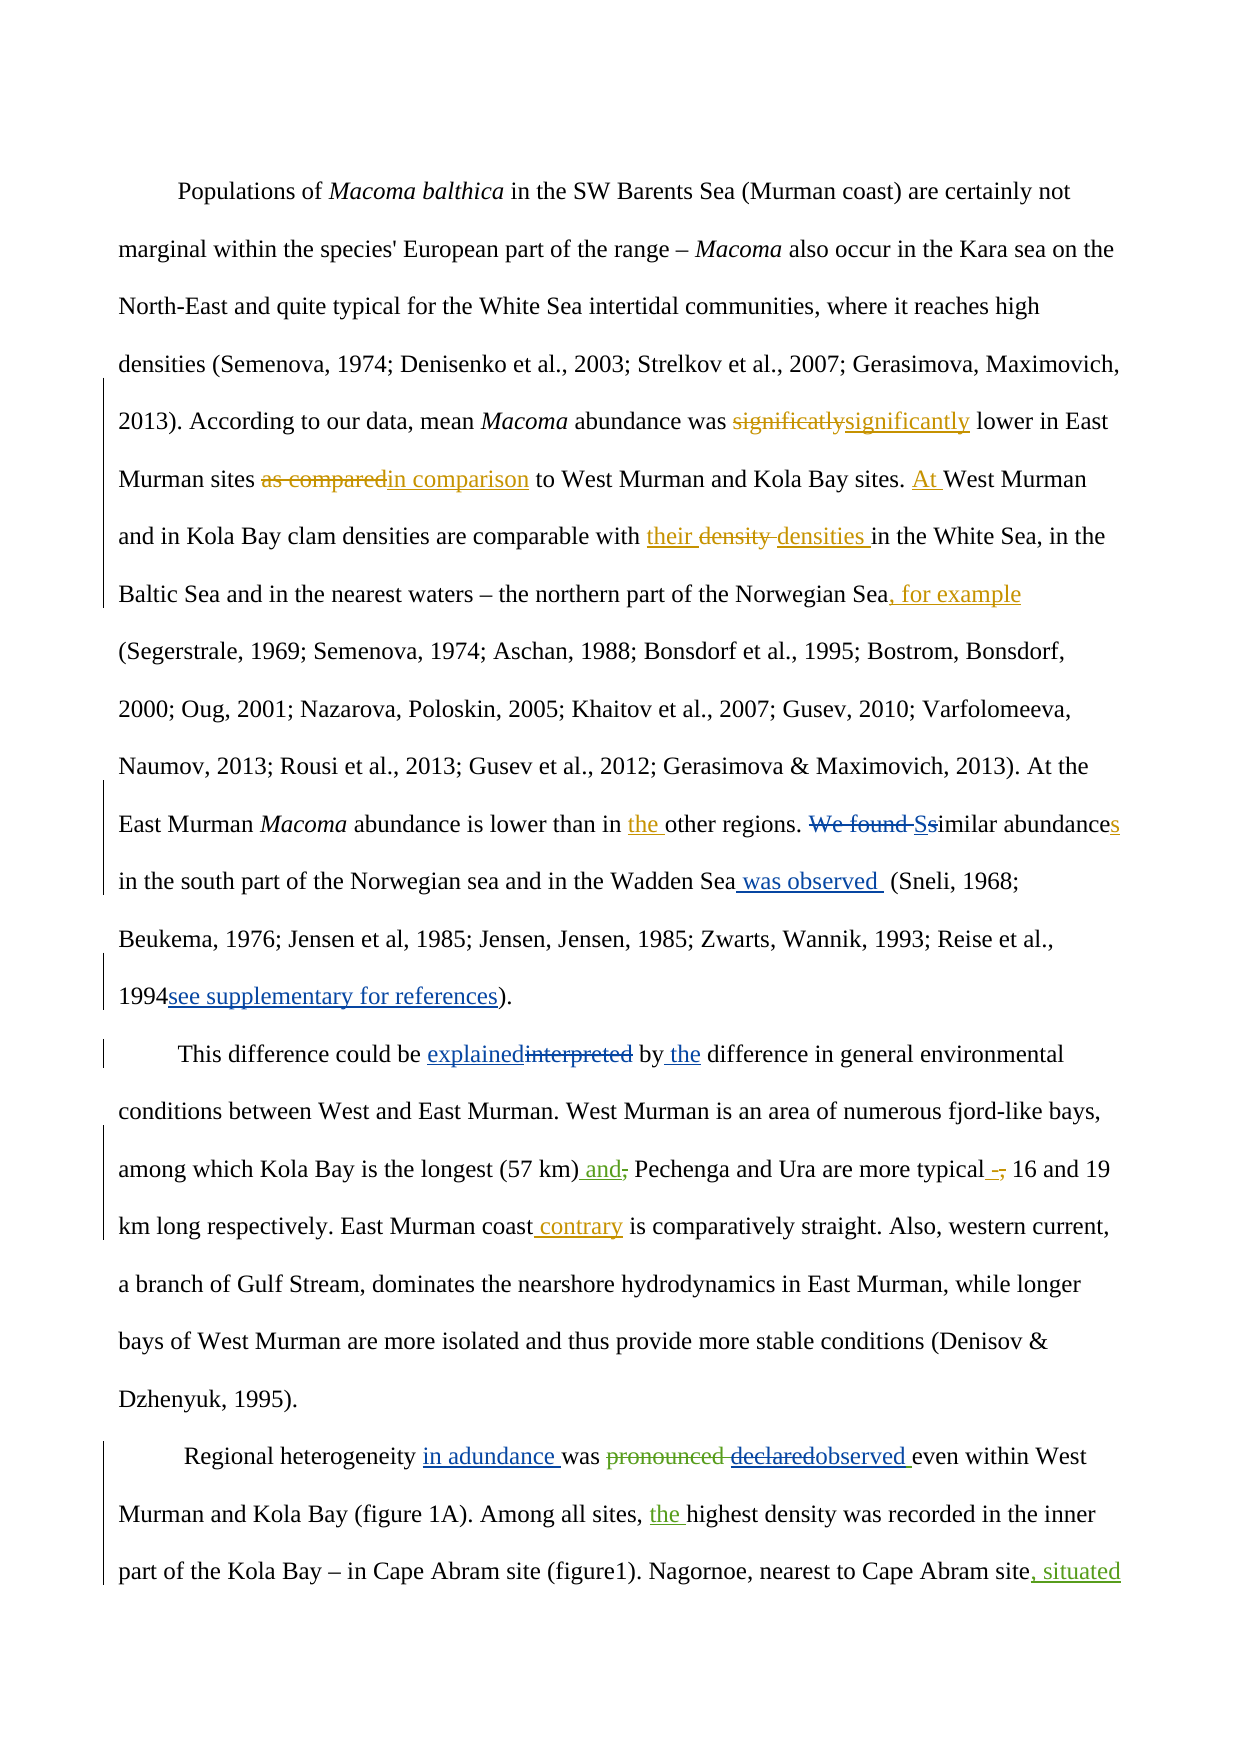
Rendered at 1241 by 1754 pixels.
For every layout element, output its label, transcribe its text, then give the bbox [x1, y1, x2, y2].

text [118, 1441, 1122, 1585]
list Populations of Macoma balthica in the SW Barents Sea (Murman coast) are certainly not marginal within the species' European part of the range – Macoma also occur in the Kara sea on the North-East and quite typical for the White Sea intertidal communities, where it reaches high densities (Semenova, 1974; Denisenko et al., 2003; Strelkov et al., 2007; Gerasimova, Maximovich, 2013). According to our data, mean Macoma abundance was lower in East Murman sites to West Murman and Kola Bay sites. West Murman and in Kola Bay clam densities are comparable with in the White Sea, in the Baltic Sea and in the nearest waters – the northern part of the Norwegian Sea (Segerstrale, 1969; Semenova, 1974; Aschan, 1988; Bonsdorf et al., 1995; Bostrom, Bonsdorf, 2000; Oug, 2001; Nazarova, Poloskin, 2005; Khaitov et al., 2007; Gusev, 2010; Varfolomeeva, Naumov, 2013; Rousi et al., 2013; Gusev et al., 2012; Gerasimova & Maximovich, 2013). At the East Murman Macoma abundance is lower than in other regions. imilar abundance in the south part of the Norwegian sea and in the Wadden Sea (Sneli, 1968; Beukema, 1976; Jensen et al, 1985; Jensen, Jensen, 1985; Zwarts, Wannik, 1993; Reise et al., 1994). [118, 176, 1122, 1010]
list This difference could be by difference in general environmental conditions between West and East Murman. West Murman is an area of numerous fjord-like bays, among which Kola Bay is the longest (57 km) Pechenga and Ura are more typical 16 and 19 km long respectively. East Murman coast is comparatively straight. Also, western current, a branch of Gulf Stream, dominates the nearshore hydrodynamics in East Murman, while longer bays of West Murman are more isolated and thus provide more stable conditions (Denisov & Dzhenyuk, 1995). [118, 1039, 1122, 1413]
